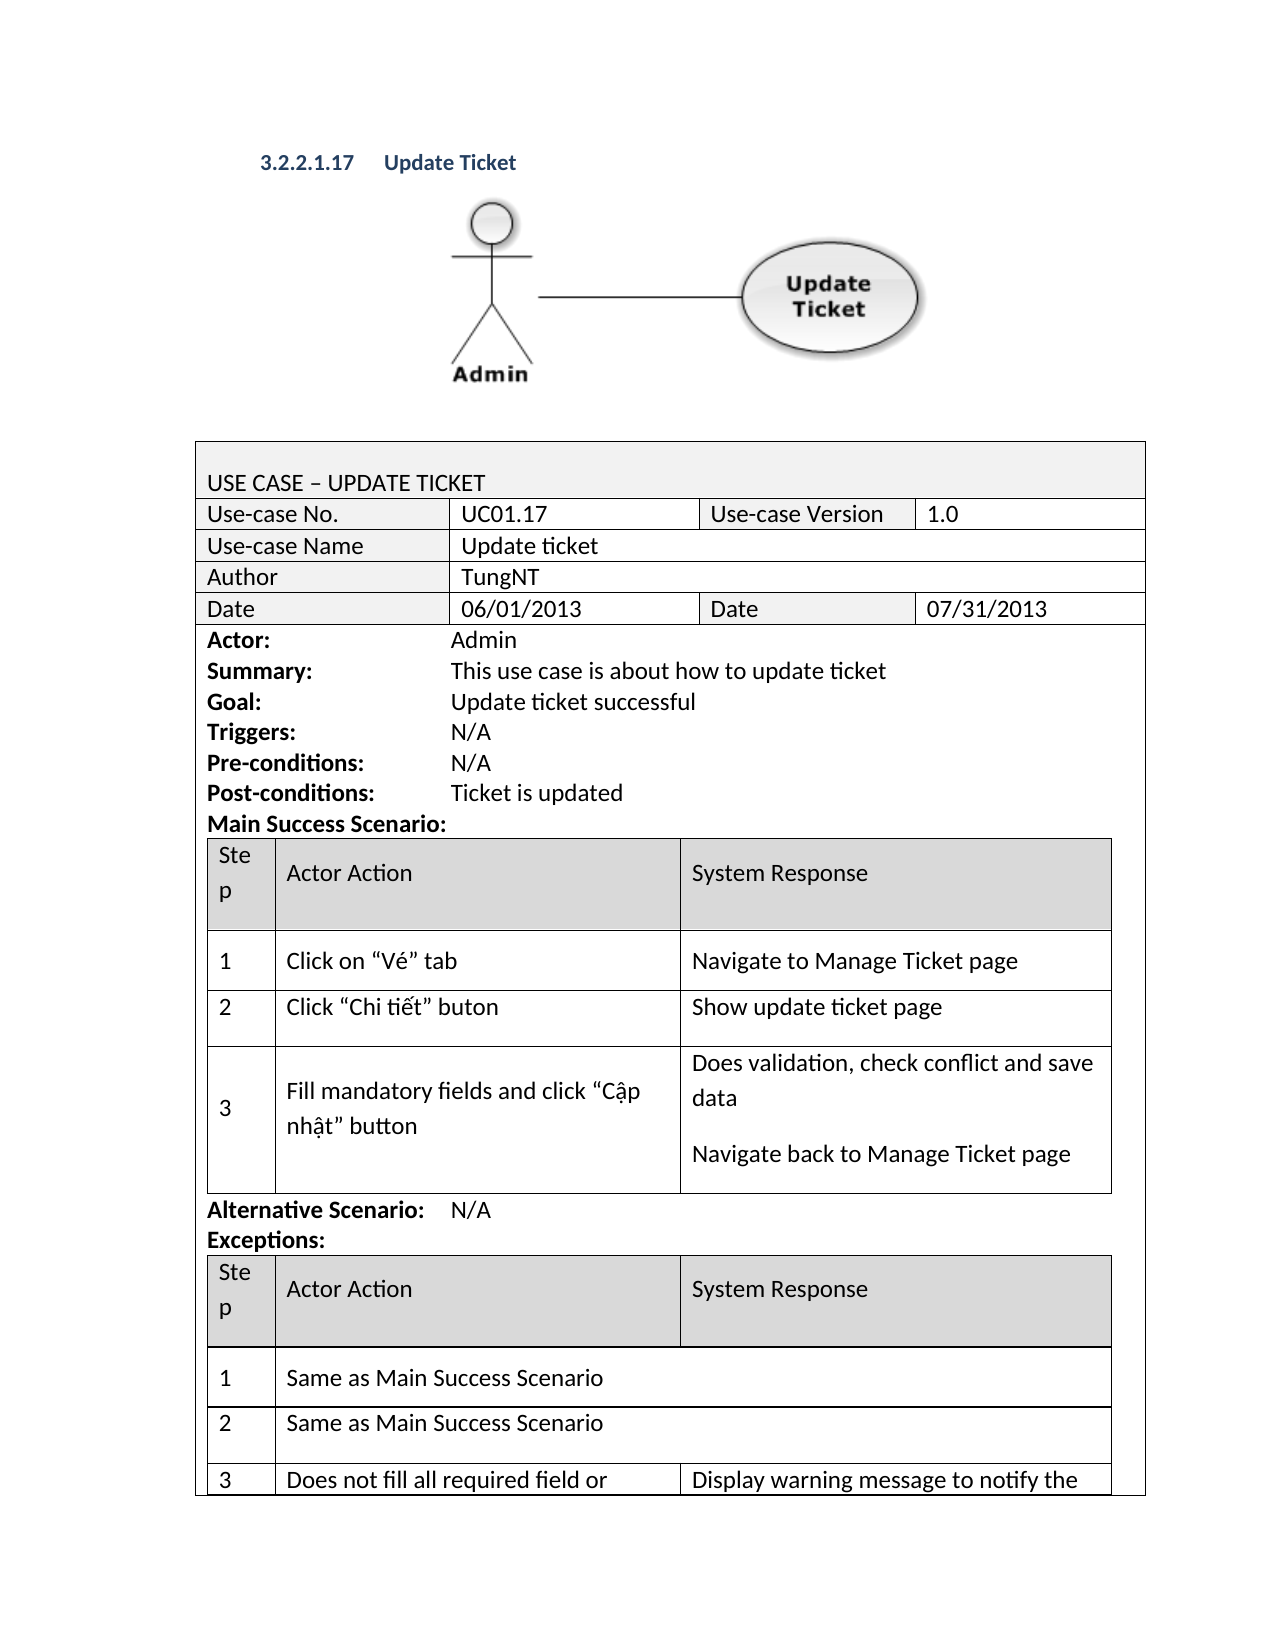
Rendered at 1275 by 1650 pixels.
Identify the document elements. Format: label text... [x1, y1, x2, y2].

table_cell Date [196, 593, 449, 624]
picture [421, 180, 942, 416]
table_cell Author [196, 562, 449, 592]
table_cell Update ticket [450, 530, 1145, 561]
table_cell 06/01/2013 [450, 593, 699, 624]
table_cell Use-case Version [700, 499, 915, 529]
table_cell Use-case Name [196, 530, 449, 561]
subtitle Update Ticket [260, 148, 1157, 176]
table_header USE CASE – UPDATE TICKET [196, 442, 1145, 497]
table_cell Date [700, 593, 915, 624]
table_cell Use-case No. [196, 499, 449, 529]
table_cell 1.0 [916, 499, 1145, 529]
table_cell 07/31/2013 [916, 593, 1145, 624]
table_cell TungNT [450, 562, 1145, 592]
table_cell UC01.17 [450, 499, 699, 529]
